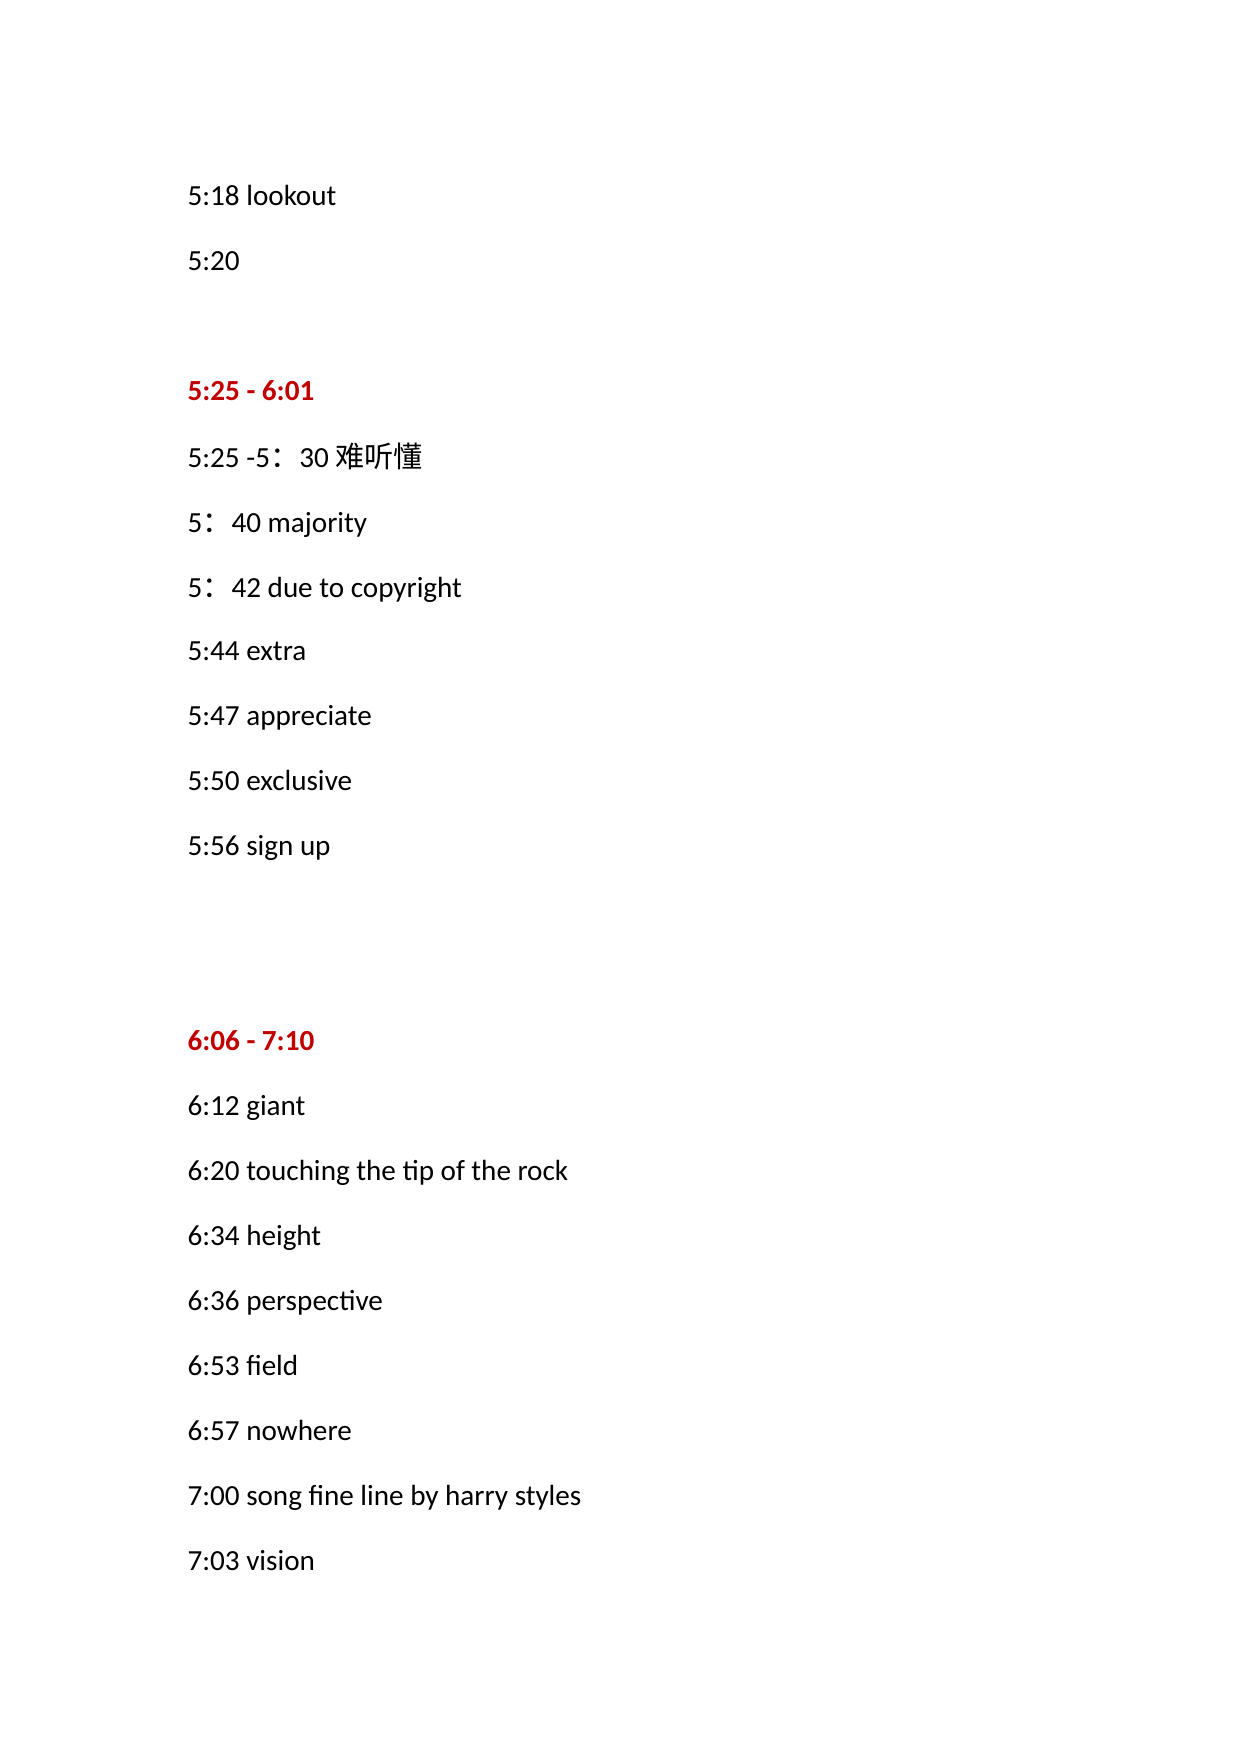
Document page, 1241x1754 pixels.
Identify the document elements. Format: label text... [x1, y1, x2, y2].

text 6:57 nowhere [187, 1397, 1053, 1462]
text 7:00 song fine line by harry styles [187, 1462, 1053, 1527]
text 6:34 height [187, 1202, 1053, 1267]
text 6:06 - 7:10 [187, 1007, 1053, 1072]
text 5:25 - 6:01 [187, 357, 1053, 422]
text 5：42 due to copyright [187, 552, 1053, 617]
text 5:50 exclusive [187, 747, 1053, 812]
text 5:56 sign up [187, 812, 1053, 877]
text 6:12 giant [187, 1072, 1053, 1137]
text 5:20 [187, 227, 1053, 292]
text 6:20 touching the tip of the rock [187, 1137, 1053, 1202]
text 5:47 appreciate [187, 682, 1053, 747]
text 5:44 extra [187, 617, 1053, 682]
text 7:03 vision [187, 1527, 1053, 1592]
text 6:53 field [187, 1332, 1053, 1397]
text 5:18 lookout [187, 162, 1053, 227]
text 5:25 -5：30 难听懂 [187, 422, 1053, 487]
text 6:36 perspective [187, 1267, 1053, 1332]
text 5：40 majority [187, 487, 1053, 552]
